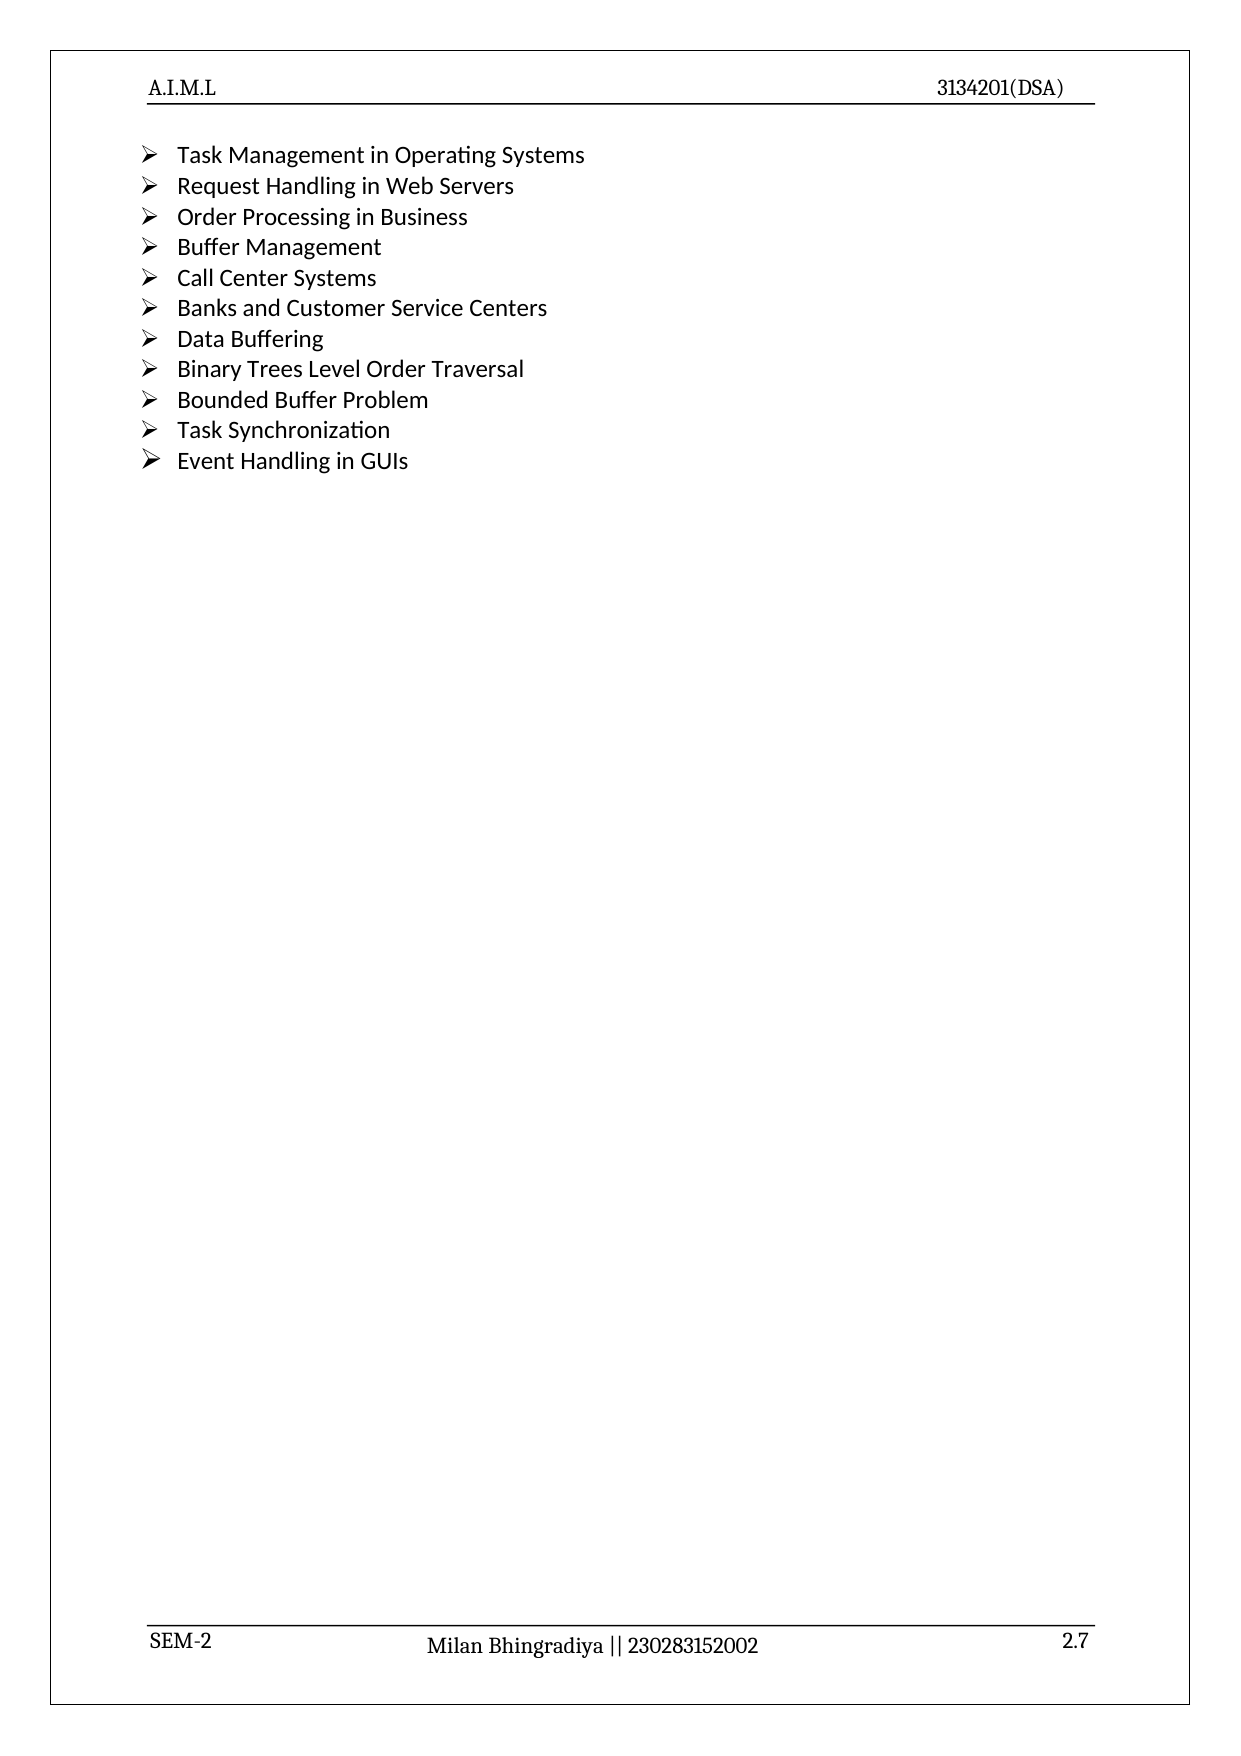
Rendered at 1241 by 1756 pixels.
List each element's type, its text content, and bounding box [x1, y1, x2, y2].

list Event Handling in GUIs [139, 445, 1134, 475]
list Buffer Management [139, 231, 1134, 262]
list Call Center Systems [139, 262, 1134, 292]
list Bounded Buffer Problem [139, 384, 1134, 414]
list Data Buffering [139, 323, 1134, 353]
list Request Handling in Web Servers [139, 170, 1134, 201]
list Task Synchronization [139, 414, 1134, 445]
list Banks and Customer Service Centers [139, 292, 1134, 323]
list Order Processing in Business [139, 201, 1134, 231]
list Task Management in Operating Systems [139, 139, 1134, 170]
list Binary Trees Level Order Traversal [139, 353, 1134, 384]
